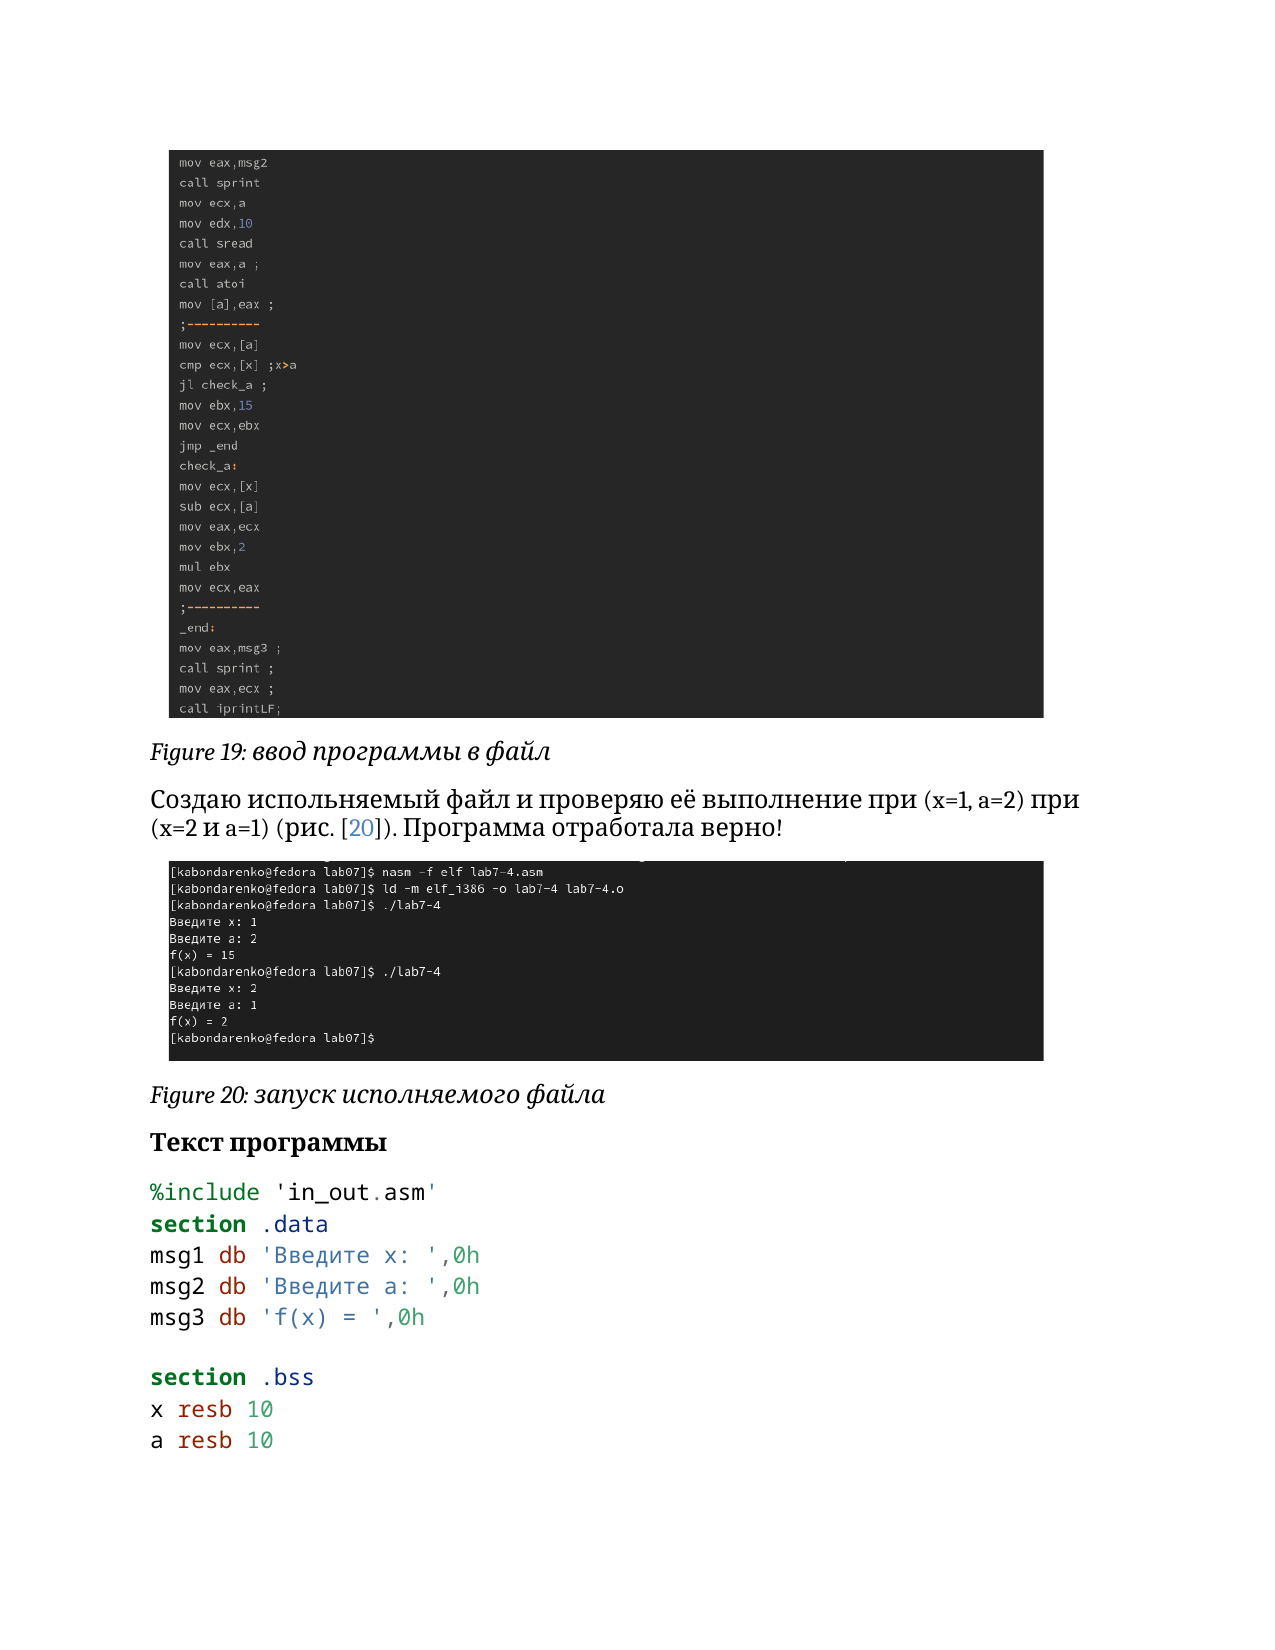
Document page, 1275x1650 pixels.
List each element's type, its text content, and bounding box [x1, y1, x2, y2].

text Figure 19: ввод программы в файл [150, 738, 1125, 767]
picture [168, 150, 1044, 718]
text Figure 20: запуск исполняемого файла [150, 1081, 1125, 1110]
picture [168, 861, 1044, 1061]
text Текст программы [150, 1129, 1125, 1157]
text Создаю испольняемый файл и проверяю её выполнение при (x=1, a=2) при (x=2 и a=1) (рис. [20]). Программа отработала верно! [150, 786, 1125, 843]
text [150, 1176, 1125, 1484]
